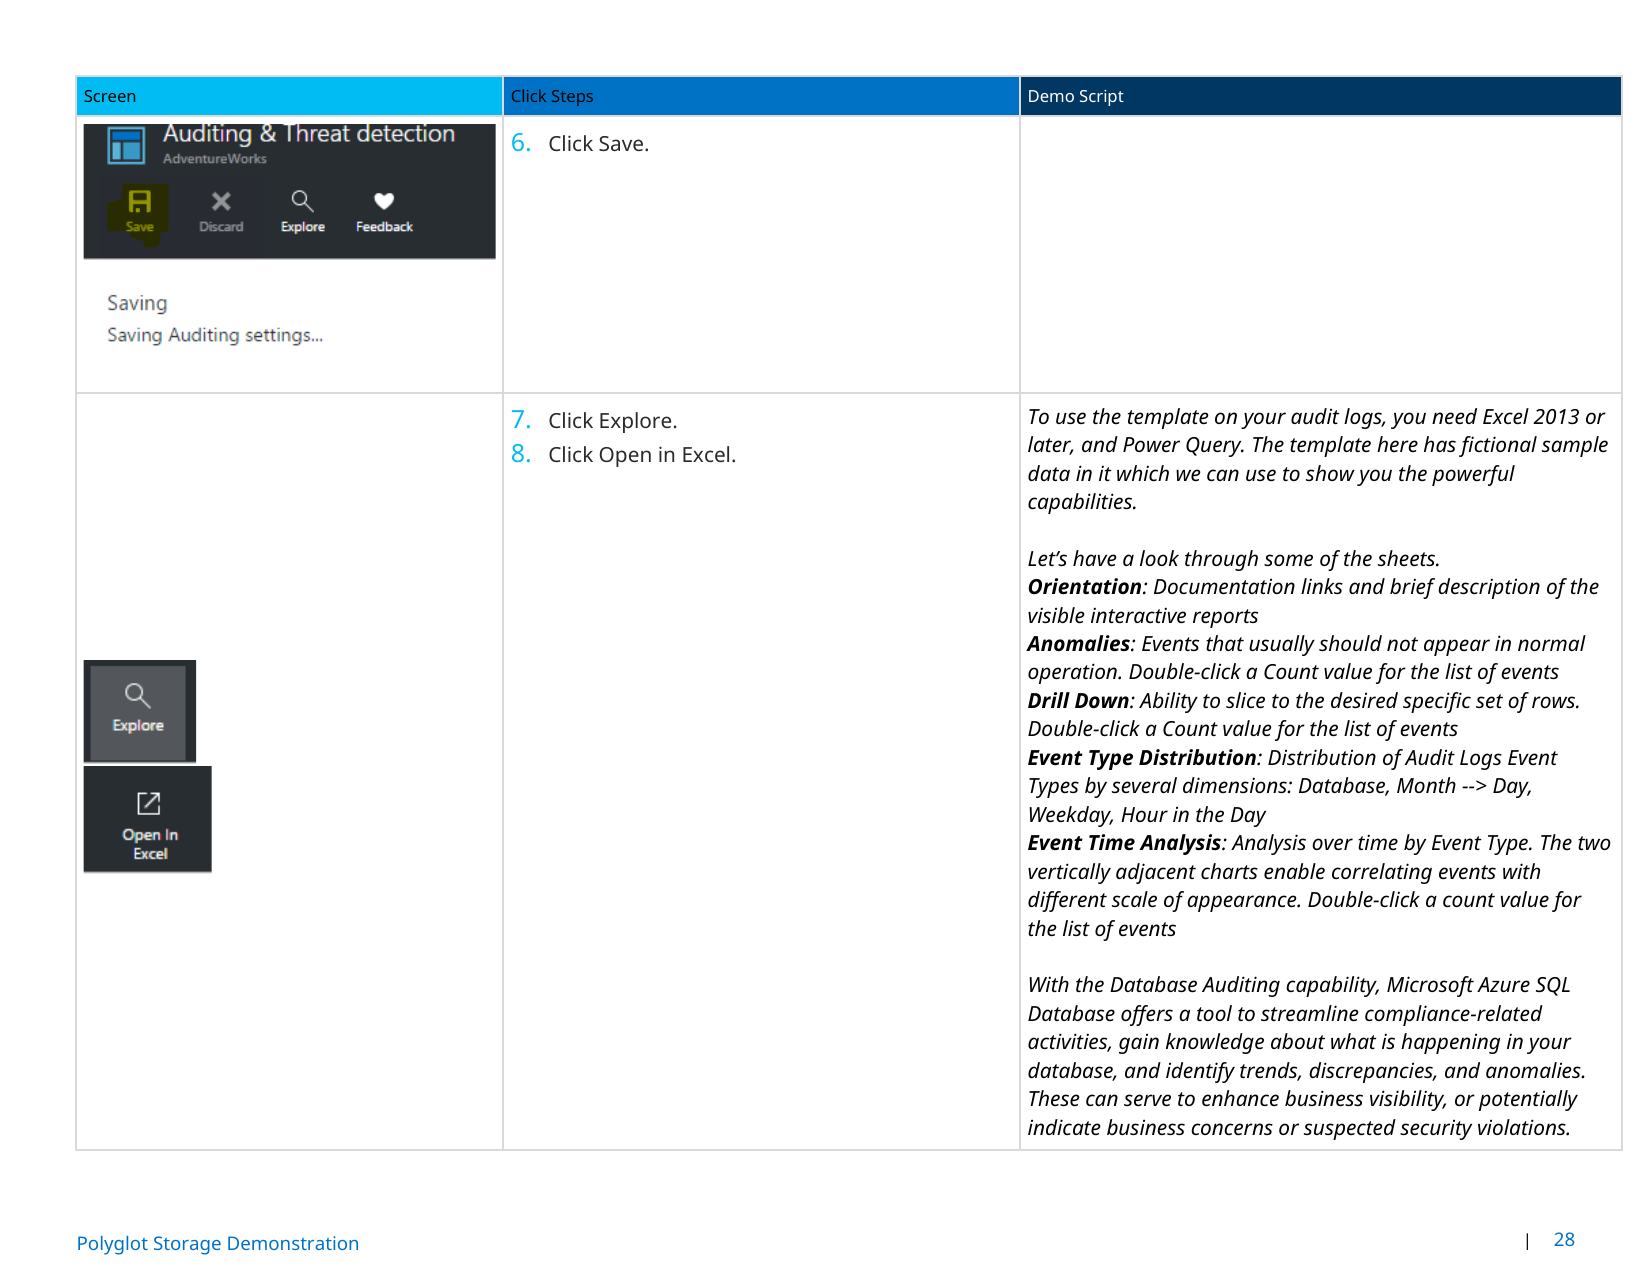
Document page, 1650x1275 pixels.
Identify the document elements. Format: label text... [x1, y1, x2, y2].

table_cell [77, 394, 502, 1149]
table_header Demo Script [1021, 77, 1621, 115]
table_header Screen [77, 77, 502, 115]
picture [83, 124, 496, 385]
table_cell To use the template on your audit logs, you need Excel 2013 or later, and Power Query. The template here has fictional sample data in it which we can use to show you the powerful capabilities. Let’s have a look through some of the sheets. Orientation: Documentation links and brief description of the visible interactive reports Anomalies: Events that usually should not appear in normal operation. Double-click a Count value for the list of events Drill Down: Ability to slice to the desired specific set of rows. Double-click a Count value for the list of events Event Type Distribution: Distribution of Audit Logs Event Types by several dimensions: Database, Month --> Day, Weekday, Hour in the Day Event Time Analysis: Analysis over time by Event Type. The two vertically adjacent charts enable correlating events with different scale of appearance. Double-click a count value for the list of events With the Database Auditing capability, Microsoft Azure SQL Database offers a tool to streamline compliance-related activities, gain knowledge about what is happening in your database, and identify trends, discrepancies, and anomalies. These can serve to enhance business visibility, or potentially indicate business concerns or suspected security violations. [1021, 394, 1621, 1149]
table_cell Click Explore. Click Open in Excel. [504, 394, 1019, 1149]
table_cell [77, 117, 502, 392]
picture [83, 660, 212, 883]
table_cell Click Save. [504, 117, 1019, 392]
table_header Click Steps [504, 77, 1019, 115]
table_cell [1021, 117, 1621, 392]
